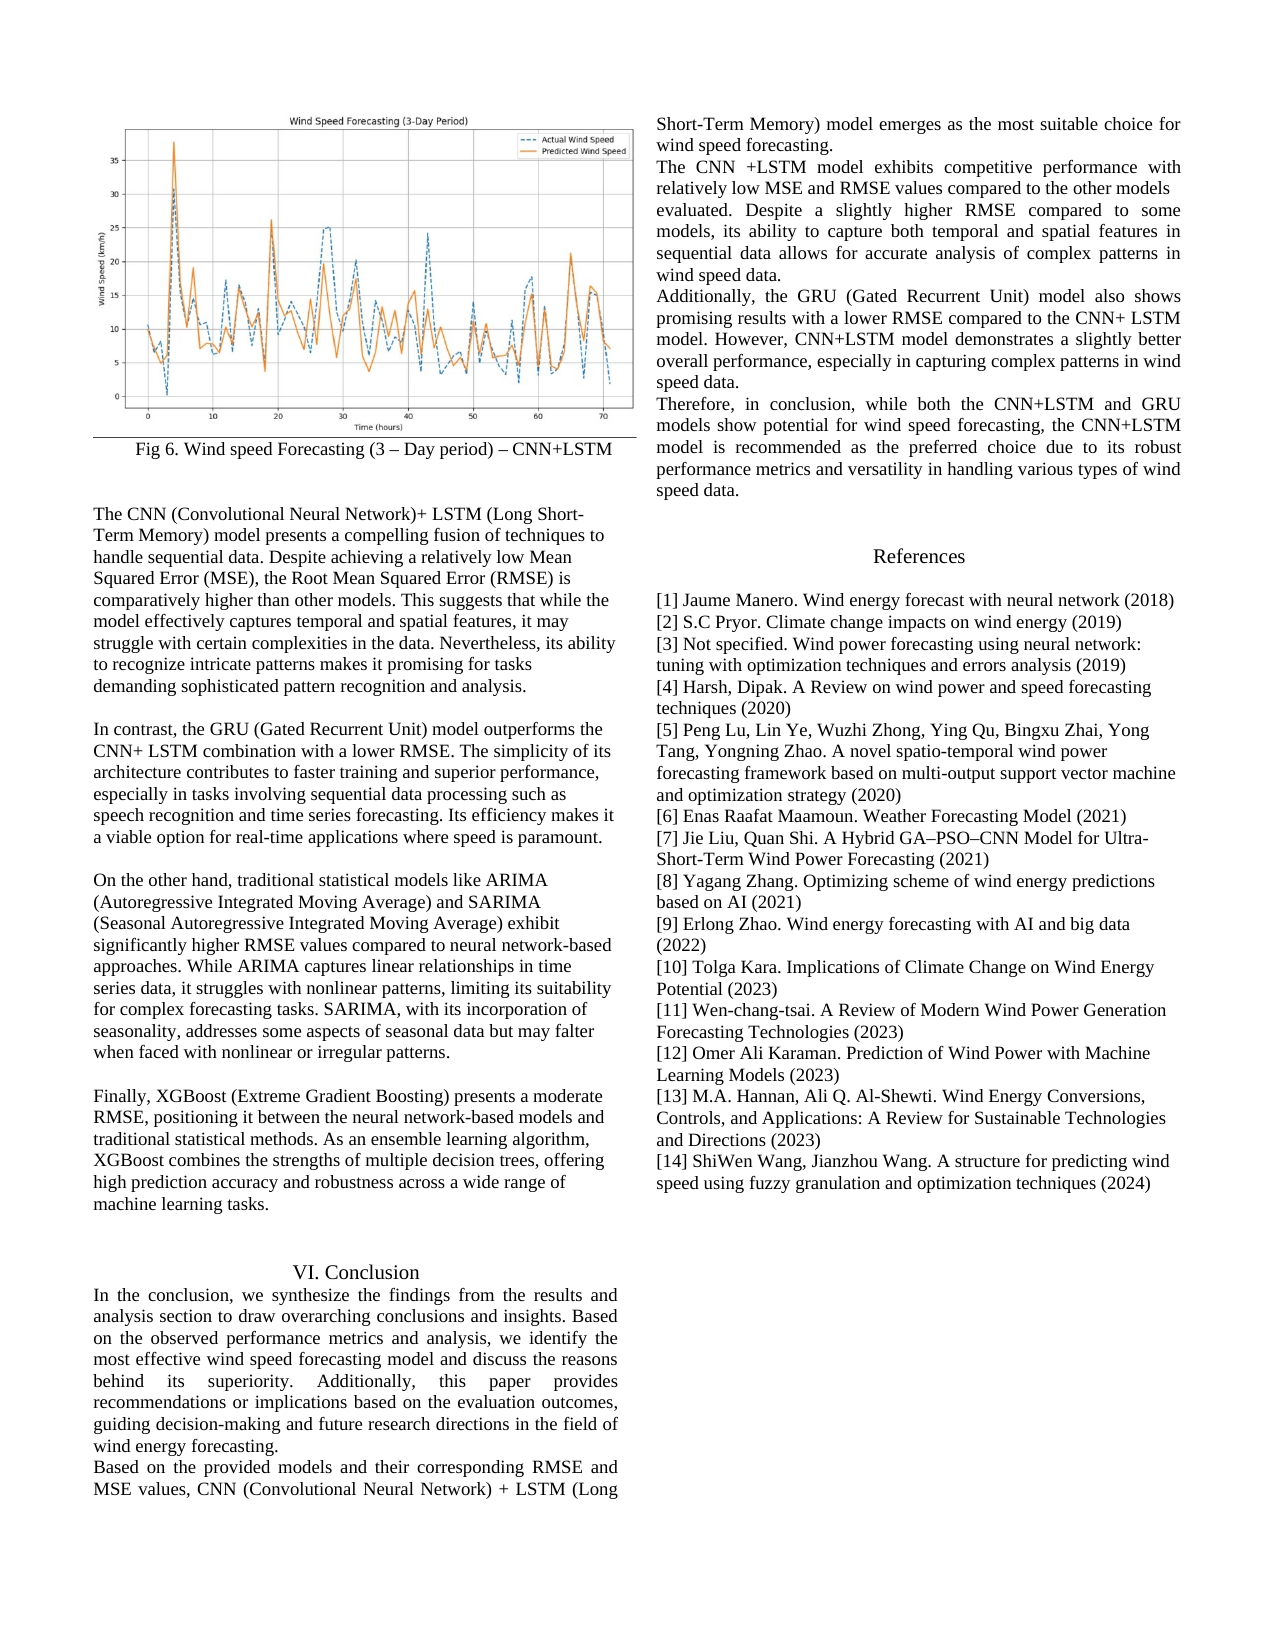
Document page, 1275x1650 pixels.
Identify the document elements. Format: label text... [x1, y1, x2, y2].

text [10] Tolga Kara. Implications of Climate Change on Wind Energy Potential (2023) [656, 956, 1182, 999]
text Based on the provided models and their corresponding RMSE and MSE values, CNN (Convolutional Neural Network) + LSTM (Long Short-Term Memory) model emerges as the most suitable choice for wind speed forecasting. [656, 112, 1182, 156]
text evaluated. Despite a slightly higher RMSE compared to some models, its ability to capture both temporal and spatial features in sequential data allows for accurate analysis of complex patterns in wind speed data. [656, 199, 1182, 285]
text In contrast, the GRU (Gated Recurrent Unit) model outperforms the CNN+ LSTM combination with a lower RMSE. The simplicity of its architecture contributes to faster training and superior performance, especially in tasks involving sequential data processing such as speech recognition and time series forecasting. Its efficiency makes it a viable option for real-time applications where speed is paramount. [93, 718, 619, 847]
picture [93, 112, 637, 438]
text [9] Erlong Zhao. Wind energy forecasting with AI and big data (2022) [656, 913, 1182, 956]
text Therefore, in conclusion, while both the CNN+LSTM and GRU models show potential for wind speed forecasting, the CNN+LSTM model is recommended as the preferred choice due to its robust performance metrics and versatility in handling various types of wind speed data. [656, 393, 1182, 501]
text In the conclusion, we synthesize the findings from the results and analysis section to draw overarching conclusions and insights. Based on the observed performance metrics and analysis, we identify the most effective wind speed forecasting model and discuss the reasons behind its superiority. Additionally, this paper provides recommendations or implications based on the evaluation outcomes, guiding decision-making and future research directions in the field of wind energy forecasting. [93, 1284, 619, 1456]
text Additionally, the GRU (Gated Recurrent Unit) model also shows promising results with a lower RMSE compared to the CNN+ LSTM model. However, CNN+LSTM model demonstrates a slightly better overall performance, especially in capturing complex patterns in wind speed data. [656, 285, 1182, 393]
text [4] Harsh, Dipak. A Review on wind power and speed forecasting techniques (2020) [656, 676, 1182, 719]
text On the other hand, traditional statistical models like ARIMA (Autoregressive Integrated Moving Average) and SARIMA (Seasonal Autoregressive Integrated Moving Average) exhibit significantly higher RMSE values compared to neural network-based approaches. While ARIMA captures linear relationships in time series data, it struggles with nonlinear patterns, limiting its suitability for complex forecasting tasks. SARIMA, with its incorporation of seasonality, addresses some aspects of seasonal data but may falter when faced with nonlinear or irregular patterns. [93, 869, 619, 1063]
text Based on the provided models and their corresponding RMSE and MSE values, CNN (Convolutional Neural Network) + LSTM (Long Short-Term Memory) model emerges as the most suitable choice for wind speed forecasting. [93, 1456, 619, 1499]
text [2] S.C Pryor. Climate change impacts on wind energy (2019) [656, 611, 1182, 632]
text [1] Jaume Manero. Wind energy forecast with neural network (2018) [656, 589, 1182, 611]
text [3] Not specified. Wind power forecasting using neural network: tuning with optimization techniques and errors analysis (2019) [656, 632, 1182, 676]
text [6] Enas Raafat Maamoun. Weather Forecasting Model (2021) [656, 805, 1182, 827]
text The CNN (Convolutional Neural Network)+ LSTM (Long Short-Term Memory) model presents a compelling fusion of techniques to handle sequential data. Despite achieving a relatively low Mean Squared Error (MSE), the Root Mean Squared Error (RMSE) is comparatively higher than other models. This suggests that while the model effectively captures temporal and spatial features, it may struggle with certain complexities in the data. Nevertheless, its ability to recognize intricate patterns makes it promising for tasks demanding sophisticated pattern recognition and analysis. [93, 502, 619, 696]
text Fig 6. Wind speed Forecasting (3 – Day period) – CNN+LSTM [93, 438, 619, 459]
text VI. Conclusion [93, 1259, 619, 1284]
text [11] Wen-chang-tsai. A Review of Modern Wind Power Generation Forecasting Technologies (2023) [656, 999, 1182, 1042]
text [8] Yagang Zhang. Optimizing scheme of wind energy predictions based on AI (2021) [656, 870, 1182, 913]
text [13] M.A. Hannan, Ali Q. Al-Shewti. Wind Energy Conversions, Controls, and Applications: A Review for Sustainable Technologies and Directions (2023) [656, 1085, 1182, 1150]
text [12] Omer Ali Karaman. Prediction of Wind Power with Machine Learning Models (2023) [656, 1042, 1182, 1085]
text Finally, XGBoost (Extreme Gradient Boosting) presents a moderate RMSE, positioning it between the neural network-based models and traditional statistical methods. As an ensemble learning algorithm, XGBoost combines the strengths of multiple decision trees, offering high prediction accuracy and robustness across a wide range of machine learning tasks. [93, 1084, 619, 1214]
text The CNN +LSTM model exhibits competitive performance with relatively low MSE and RMSE values compared to the other models [656, 156, 1182, 199]
text [7] Jie Liu, Quan Shi. A Hybrid GA–PSO–CNN Model for Ultra-Short-Term Wind Power Forecasting (2021) [656, 827, 1182, 870]
text [5] Peng Lu, Lin Ye, Wuzhi Zhong, Ying Qu, Bingxu Zhai, Yong Tang, Yongning Zhao. A novel spatio-temporal wind power forecasting framework based on multi-output support vector machine and optimization strategy (2020) [656, 719, 1182, 805]
text References [656, 544, 1182, 568]
text [14] ShiWen Wang, Jianzhou Wang. A structure for predicting wind speed using fuzzy granulation and optimization techniques (2024) [656, 1150, 1182, 1193]
